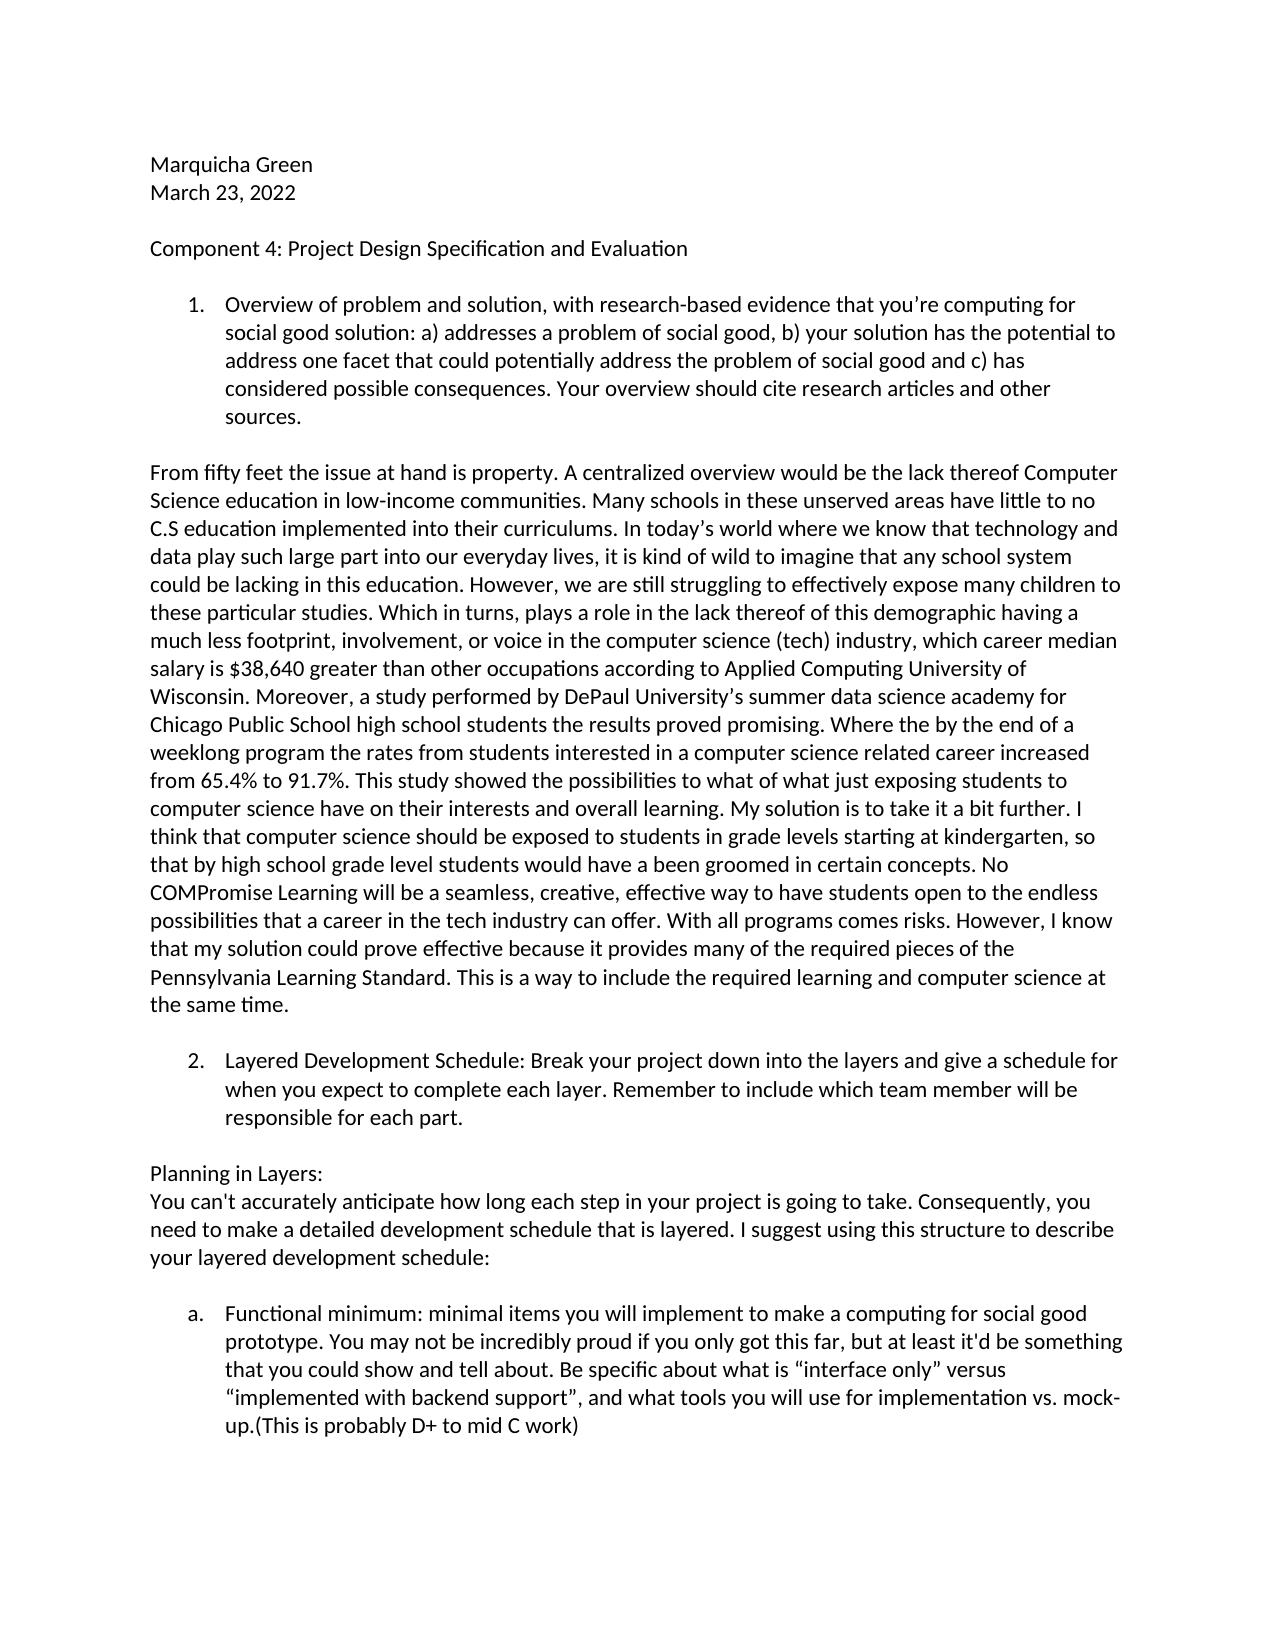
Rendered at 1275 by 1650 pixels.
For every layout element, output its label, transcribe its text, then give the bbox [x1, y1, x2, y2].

text Component 4: Project Design Specification and Evaluation [150, 234, 1125, 262]
text Planning in Layers: [150, 1159, 1125, 1187]
text You can't accurately anticipate how long each step in your project is going to take. Consequently, you need to make a detailed development schedule that is layered. I suggest using this structure to describe your layered development schedule: [150, 1187, 1125, 1271]
list Functional minimum: minimal items you will implement to make a computing for social good prototype. You may not be incredibly proud if you only got this far, but at least it'd be something that you could show and tell about. Be specific about what is “interface only” versus “implemented with backend support”, and what tools you will use for implementation vs. mock-up.(This is probably D+ to mid C work) [187, 1299, 1125, 1439]
list Overview of problem and solution, with research-based evidence that you’re computing for social good solution: a) addresses a problem of social good, b) your solution has the potential to address one facet that could potentially address the problem of social good and c) has considered possible consequences. Your overview should cite research articles and other sources. [187, 290, 1125, 430]
text From fifty feet the issue at hand is property. A centralized overview would be the lack thereof Computer Science education in low-income communities. Many schools in these unserved areas have little to no C.S education implemented into their curriculums. In today’s world where we know that technology and data play such large part into our everyday lives, it is kind of wild to imagine that any school system could be lacking in this education. However, we are still struggling to effectively expose many children to these particular studies. Which in turns, plays a role in the lack thereof of this demographic having a much less footprint, involvement, or voice in the computer science (tech) industry, which career median salary is $38,640 greater than other occupations according to Applied Computing University of Wisconsin. Moreover, a study performed by DePaul University’s summer data science academy for Chicago Public School high school students the results proved promising. Where the by the end of a weeklong program the rates from students interested in a computer science related career increased from 65.4% to 91.7%. This study showed the possibilities to what of what just exposing students to computer science have on their interests and overall learning. My solution is to take it a bit further. I think that computer science should be exposed to students in grade levels starting at kindergarten, so that by high school grade level students would have a been groomed in certain concepts. No COMPromise Learning will be a seamless, creative, effective way to have students open to the endless possibilities that a career in the tech industry can offer. With all programs comes risks. However, I know that my solution could prove effective because it provides many of the required pieces of the Pennsylvania Learning Standard. This is a way to include the required learning and computer science at the same time. [150, 458, 1125, 1019]
list Layered Development Schedule: Break your project down into the layers and give a schedule for when you expect to complete each layer. Remember to include which team member will be responsible for each part. [187, 1047, 1125, 1131]
text Marquicha Green [150, 150, 1125, 178]
text March 23, 2022 [150, 178, 1125, 206]
